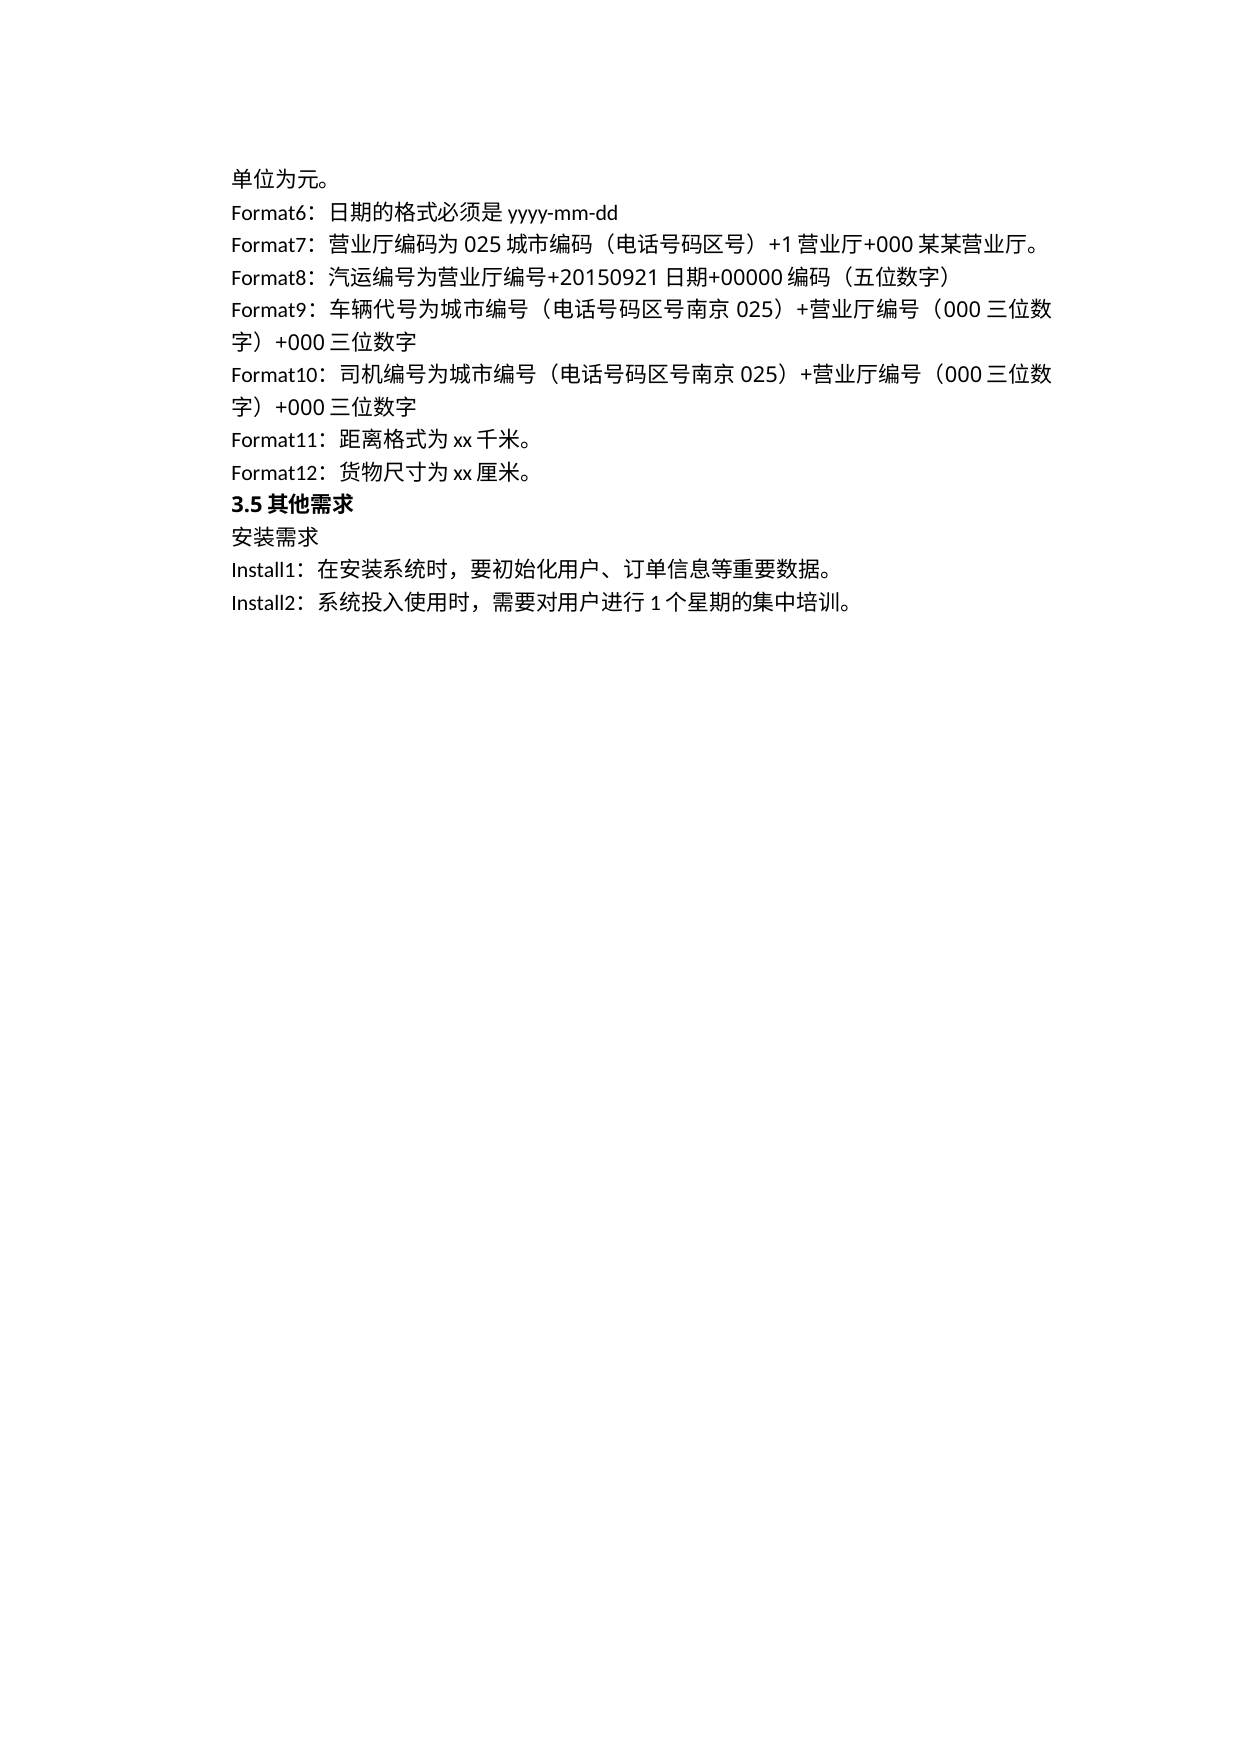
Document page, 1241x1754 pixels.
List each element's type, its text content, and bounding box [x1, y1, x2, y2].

text Format12：货物尺寸为xx厘米。 [231, 454, 1053, 487]
text Install2：系统投入使用时，需要对用户进行1个星期的集中培训。 [231, 584, 1053, 617]
text Format6：日期的格式必须是yyyy-mm-dd [231, 194, 1053, 227]
text Format5：金额、价格和费用的格式必须是大于等于0、精确到小数点后2位的浮点数，单位为元。 [231, 162, 1053, 194]
text Format11：距离格式为xx千米。 [231, 422, 1053, 454]
text Format7：营业厅编码为025城市编码（电话号码区号）+1营业厅+000某某营业厅。 [231, 227, 1053, 259]
text Install1：在安装系统时，要初始化用户、订单信息等重要数据。 [231, 552, 1053, 584]
text 安装需求 [231, 519, 1053, 552]
text 3.5其他需求 [231, 487, 1053, 519]
text Format8：汽运编号为营业厅编号+20150921日期+00000编码（五位数字） [231, 259, 1053, 292]
text Format10：司机编号为城市编号（电话号码区号南京025）+营业厅编号（000三位数字）+000三位数字 [231, 357, 1053, 422]
text Format9：车辆代号为城市编号（电话号码区号南京025）+营业厅编号（000三位数字）+000三位数字 [231, 292, 1053, 357]
